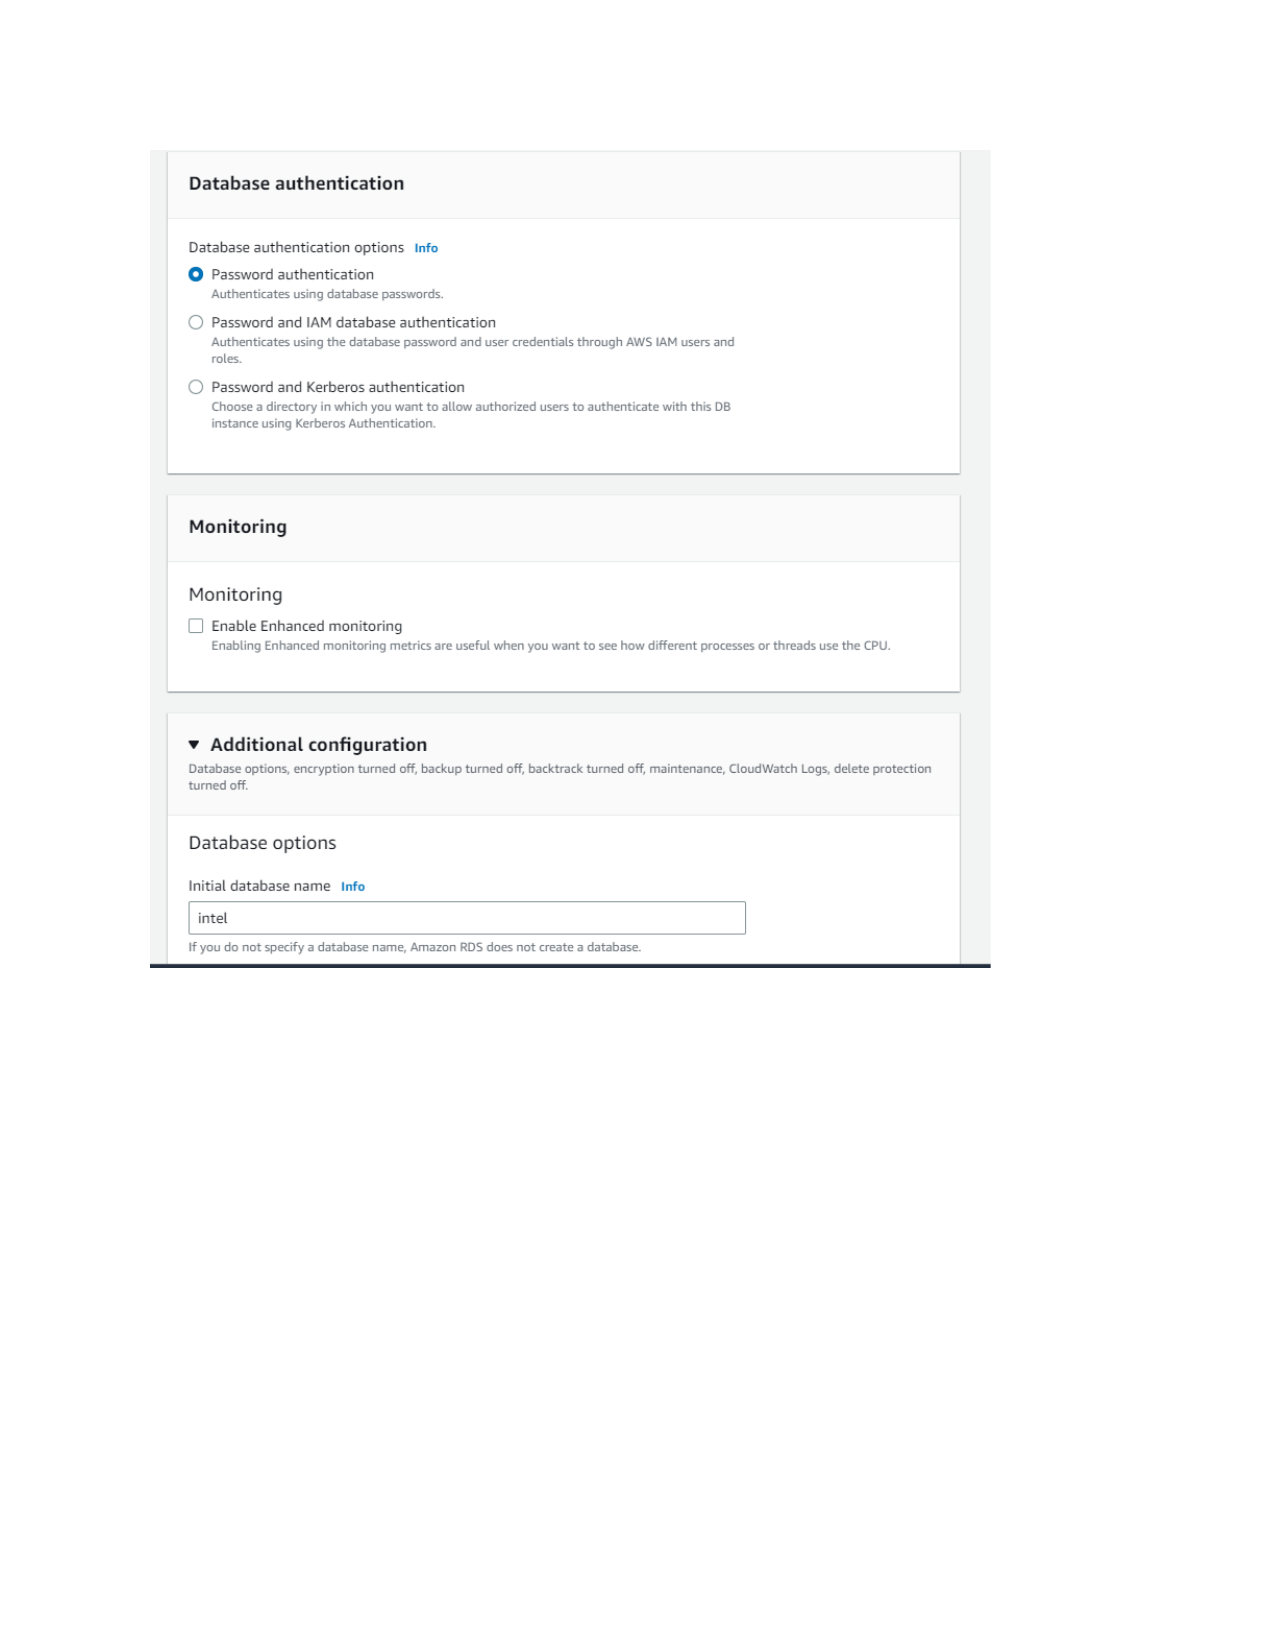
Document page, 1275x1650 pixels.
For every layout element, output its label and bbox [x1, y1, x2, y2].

picture [150, 150, 991, 968]
